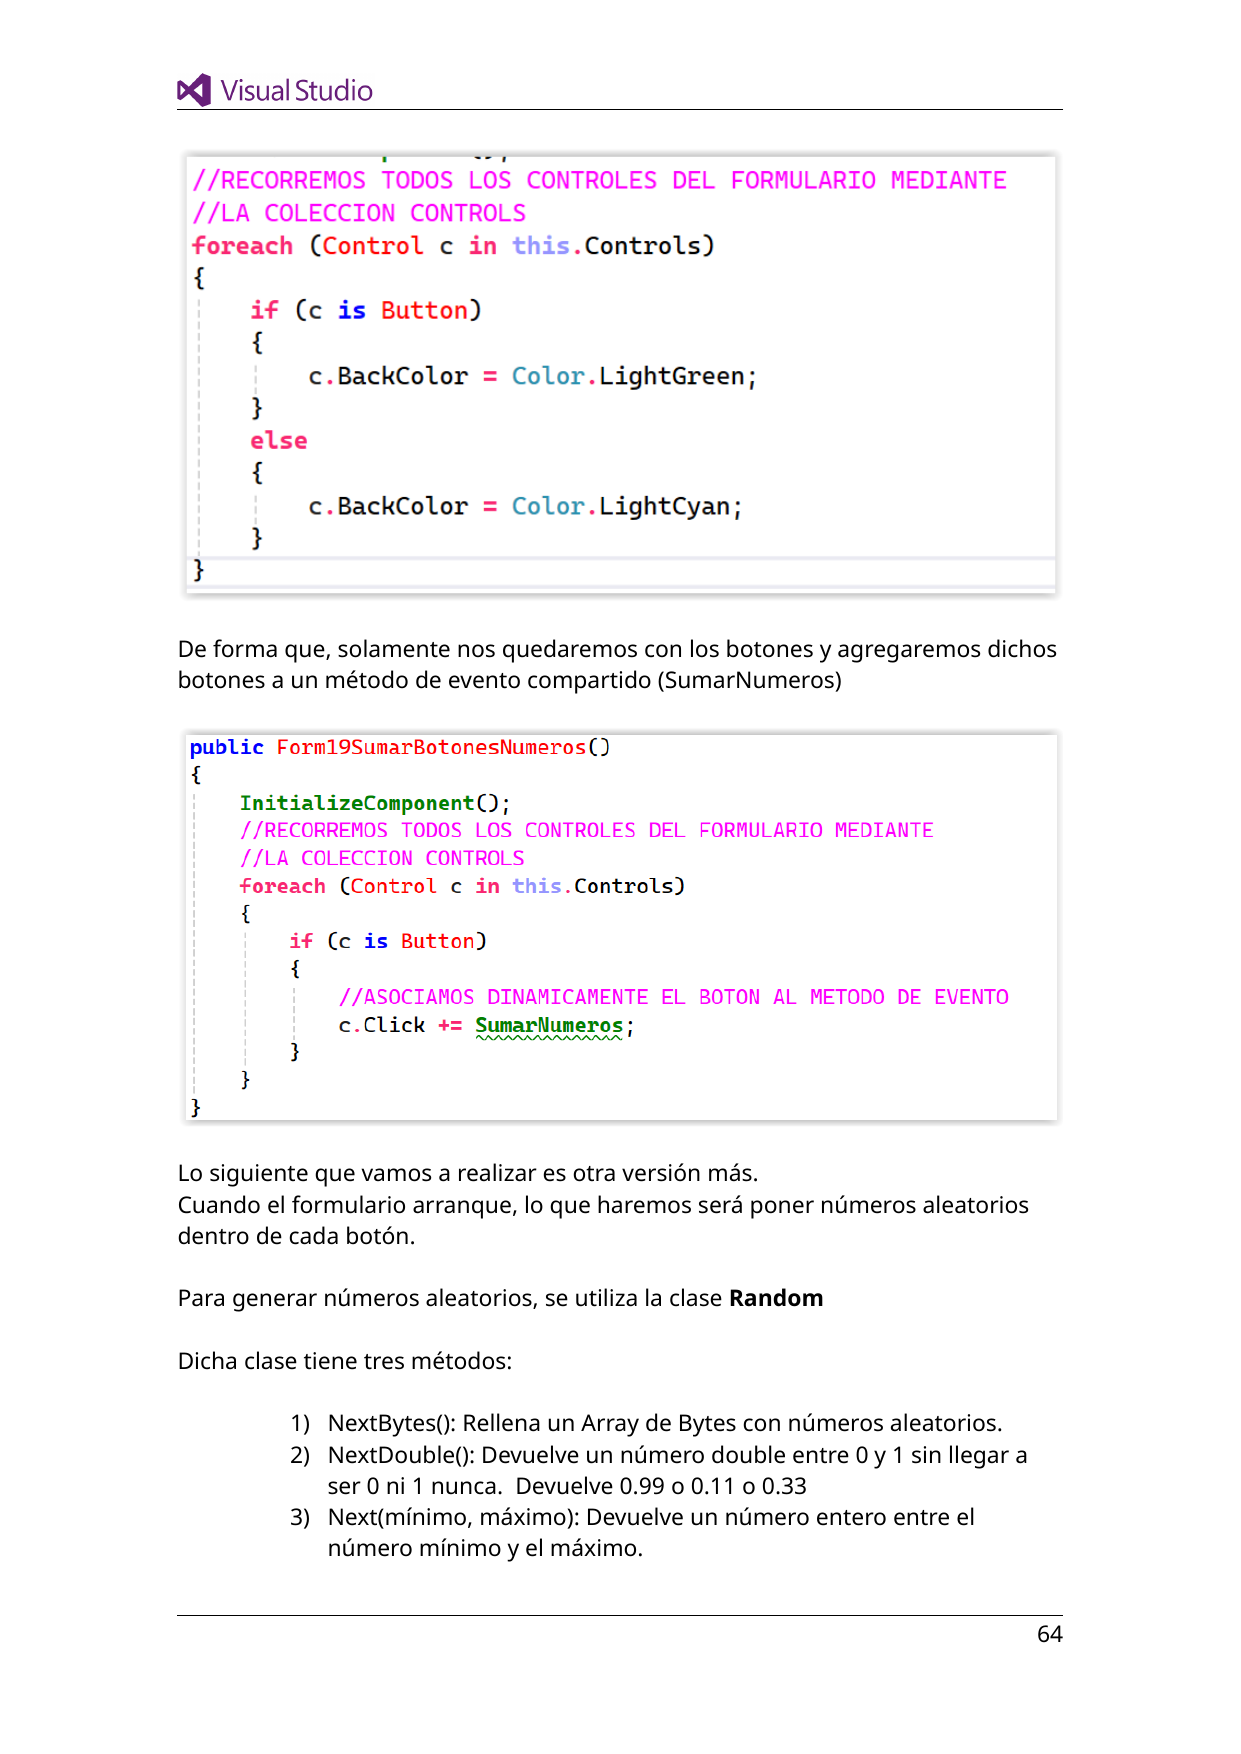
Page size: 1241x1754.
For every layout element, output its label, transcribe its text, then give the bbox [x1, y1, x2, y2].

list Next(mínimo, máximo): Devuelve un número entero entre el número mínimo y el máximo. [290, 1501, 1063, 1564]
text Para generar números aleatorios, se utiliza la clase Random [177, 1282, 1063, 1314]
picture [177, 726, 1063, 1127]
text De forma que, solamente nos quedaremos con los botones y agregaremos dichos botones a un método de evento compartido (SumarNumeros) [177, 633, 1063, 695]
picture [177, 147, 1063, 602]
picture [177, 73, 375, 107]
list NextDouble(): Devuelve un número double entre 0 y 1 sin llegar a ser 0 ni 1 nunca. Devuelve 0.99 o 0.11 o 0.33 [290, 1439, 1063, 1501]
text Dicha clase tiene tres métodos: [177, 1345, 1063, 1376]
text Cuando el formulario arranque, lo que haremos será poner números aleatorios dentro de cada botón. [177, 1189, 1063, 1251]
text Lo siguiente que vamos a realizar es otra versión más. [177, 1157, 1063, 1189]
list NextBytes(): Rellena un Array de Bytes con números aleatorios. [290, 1407, 1063, 1439]
